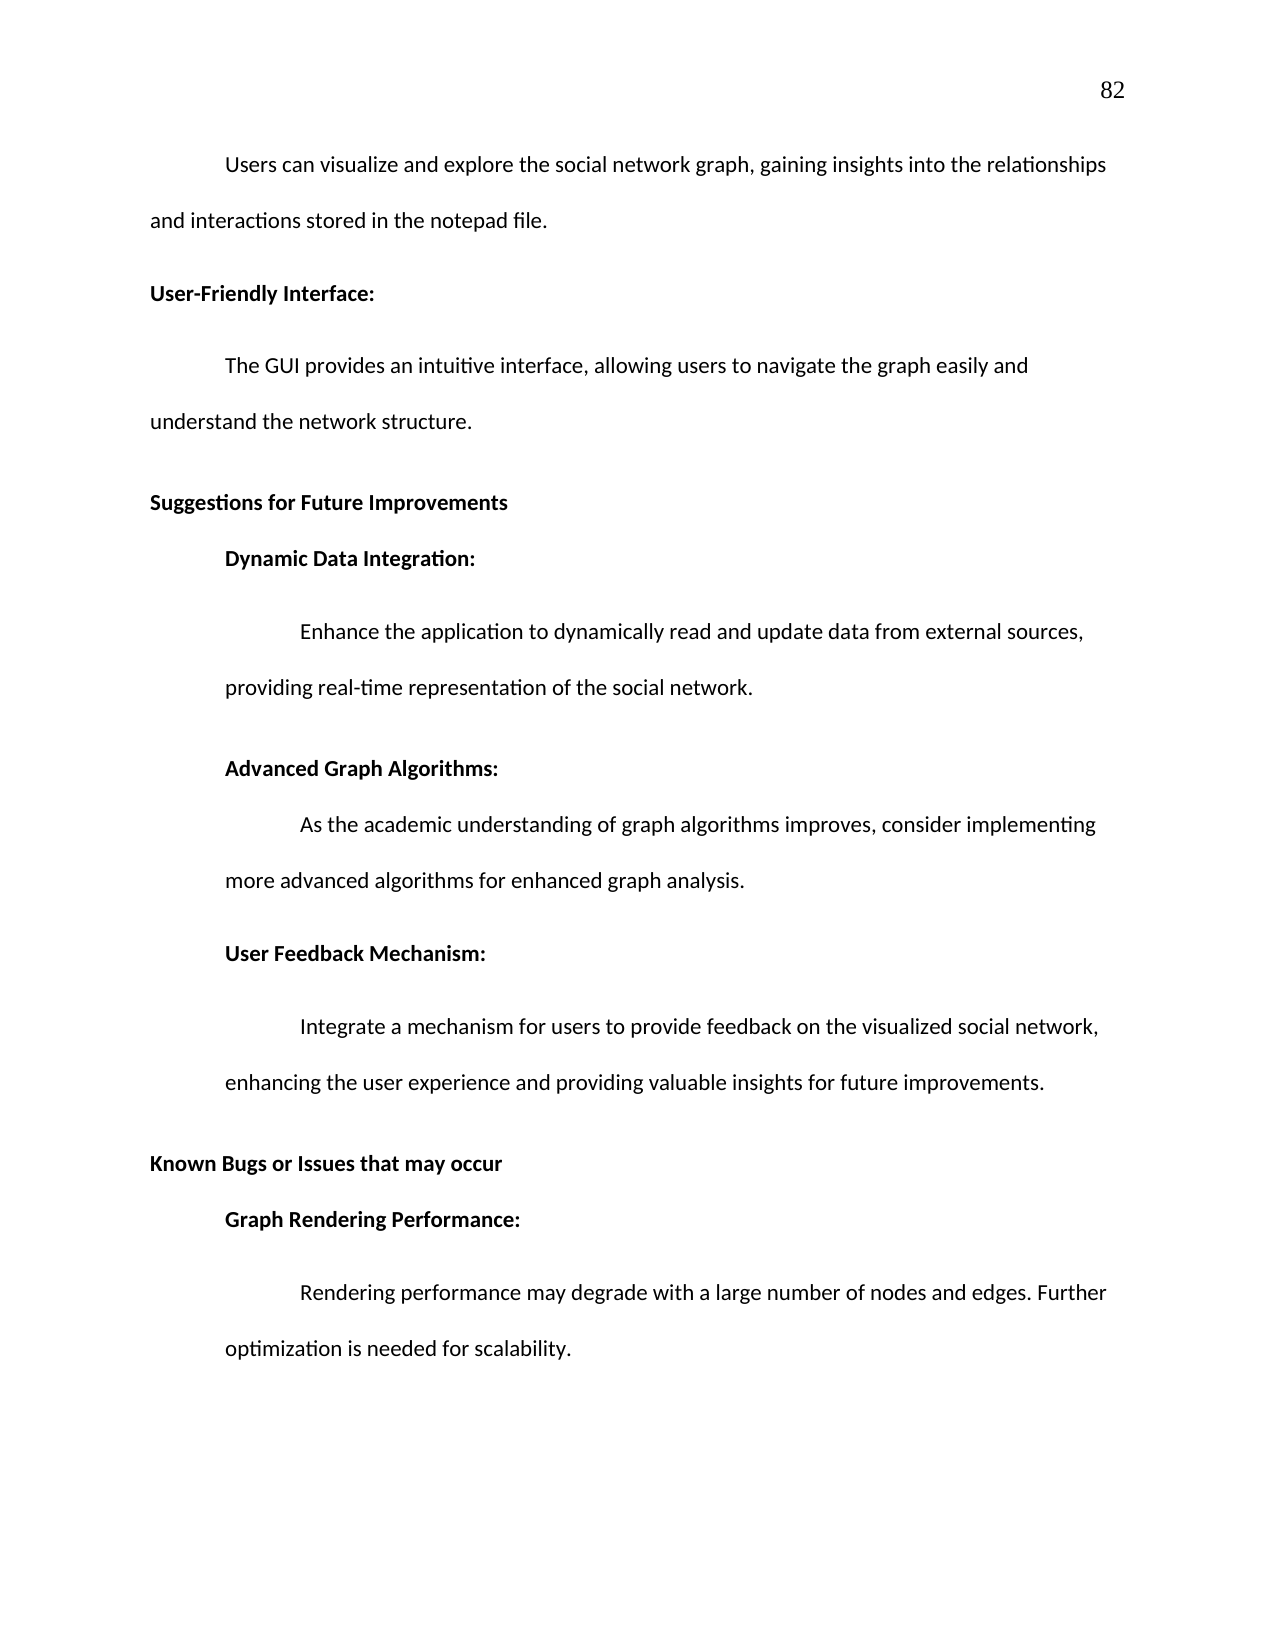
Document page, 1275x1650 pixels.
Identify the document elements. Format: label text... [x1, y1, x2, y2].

subtitle Known Bugs or Issues that may occur [150, 1149, 1125, 1177]
subtitle Advanced Graph Algorithms: [150, 754, 1125, 782]
text Users can visualize and explore the social network graph, gaining insights into the relationships and interactions stored in the notepad file. [150, 150, 1125, 234]
subtitle Suggestions for Future Improvements [150, 488, 1125, 517]
text User Feedback Mechanism: [150, 939, 1125, 967]
text Rendering performance may degrade with a large number of nodes and edges. Further optimization is needed for scalability. [225, 1278, 1125, 1362]
text As the academic understanding of graph algorithms improves, consider implementing more advanced algorithms for enhanced graph analysis. [225, 810, 1125, 894]
text Integrate a mechanism for users to provide feedback on the visualized social network, enhancing the user experience and providing valuable insights for future improvements. [225, 1012, 1125, 1096]
text Dynamic Data Integration: [150, 544, 1125, 573]
text Enhance the application to dynamically read and update data from external sources, providing real-time representation of the social network. [225, 617, 1125, 701]
text The GUI provides an intuitive interface, allowing users to navigate the graph easily and understand the network structure. [150, 351, 1125, 436]
text Graph Rendering Performance: [150, 1205, 1125, 1233]
text User-Friendly Interface: [150, 279, 1125, 307]
